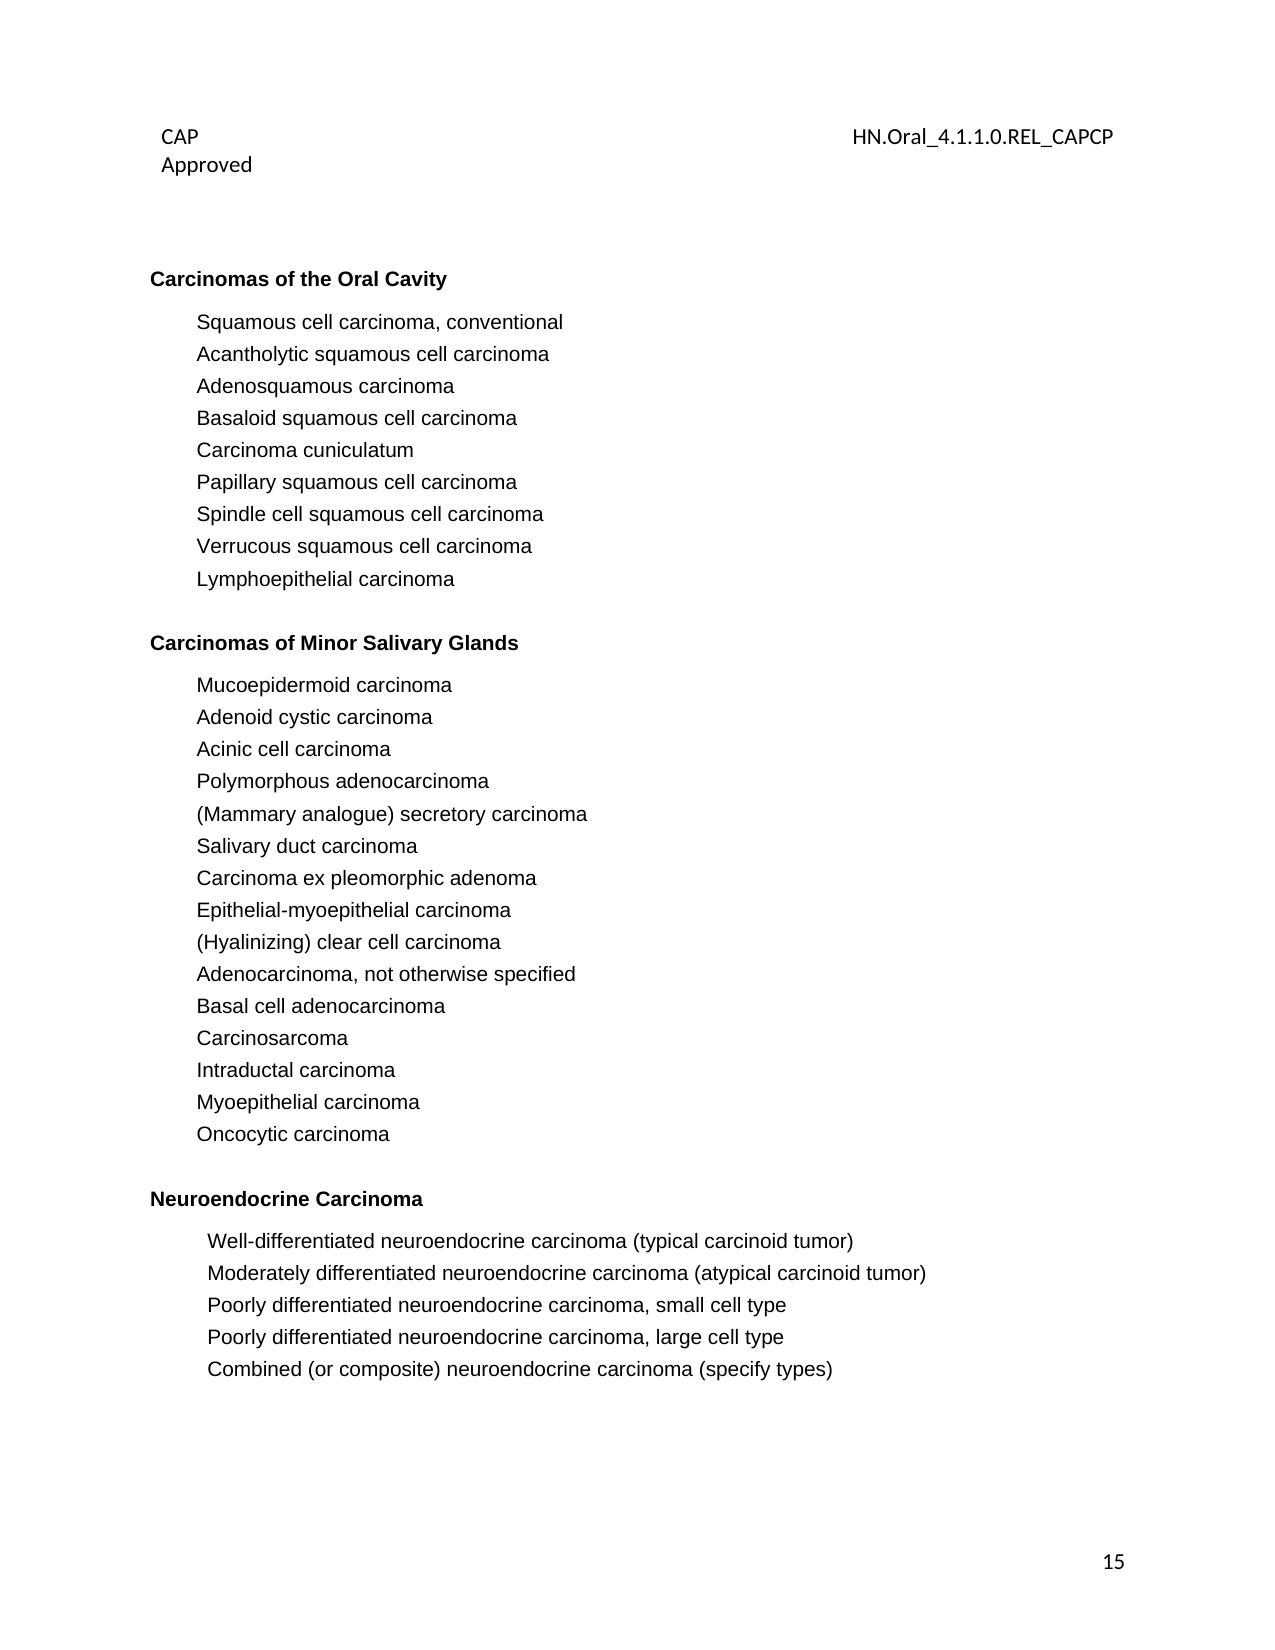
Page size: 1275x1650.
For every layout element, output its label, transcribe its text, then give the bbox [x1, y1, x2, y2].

text Carcinosarcoma [196, 1026, 1125, 1050]
text Basaloid squamous cell carcinoma [150, 406, 1125, 430]
text (Mammary analogue) secretory carcinoma [196, 801, 1125, 825]
text Squamous cell carcinoma, conventional [150, 310, 1125, 334]
text Spindle cell squamous cell carcinoma [150, 502, 1125, 526]
text (Hyalinizing) clear cell carcinoma [196, 930, 1125, 954]
text Epithelial-myoepithelial carcinoma [196, 898, 1125, 922]
text Poorly differentiated neuroendocrine carcinoma, small cell type [207, 1293, 1125, 1317]
text Carcinomas of the Oral Cavity [150, 267, 1125, 291]
text Myoepithelial carcinoma [196, 1090, 1125, 1114]
text Poorly differentiated neuroendocrine carcinoma, large cell type [207, 1325, 1125, 1349]
text Lymphoepithelial carcinoma [150, 566, 1125, 590]
text Acantholytic squamous cell carcinoma [150, 342, 1125, 366]
text Combined (or composite) neuroendocrine carcinoma (specify types) [207, 1357, 1125, 1381]
text Oncocytic carcinoma [196, 1122, 1125, 1146]
text Adenocarcinoma, not otherwise specified [196, 962, 1125, 986]
text Salivary duct carcinoma [196, 833, 1125, 857]
text Carcinoma ex pleomorphic adenoma [196, 866, 1125, 889]
text Mucoepidermoid carcinoma [196, 673, 1125, 697]
text Papillary squamous cell carcinoma [150, 470, 1125, 494]
text Carcinoma cuniculatum [150, 438, 1125, 462]
text Polymorphous adenocarcinoma [196, 769, 1125, 793]
text Verrucous squamous cell carcinoma [150, 534, 1125, 558]
text Intraductal carcinoma [196, 1058, 1125, 1082]
text Neuroendocrine Carcinoma [150, 1186, 1125, 1210]
text Adenoid cystic carcinoma [196, 705, 1125, 729]
text Well-differentiated neuroendocrine carcinoma (typical carcinoid tumor) [207, 1229, 1125, 1253]
text Adenosquamous carcinoma [150, 374, 1125, 398]
text Moderately differentiated neuroendocrine carcinoma (atypical carcinoid tumor) [207, 1261, 1125, 1285]
text Acinic cell carcinoma [196, 737, 1125, 761]
text Basal cell adenocarcinoma [196, 994, 1125, 1018]
text Carcinomas of Minor Salivary Glands [150, 631, 1125, 654]
